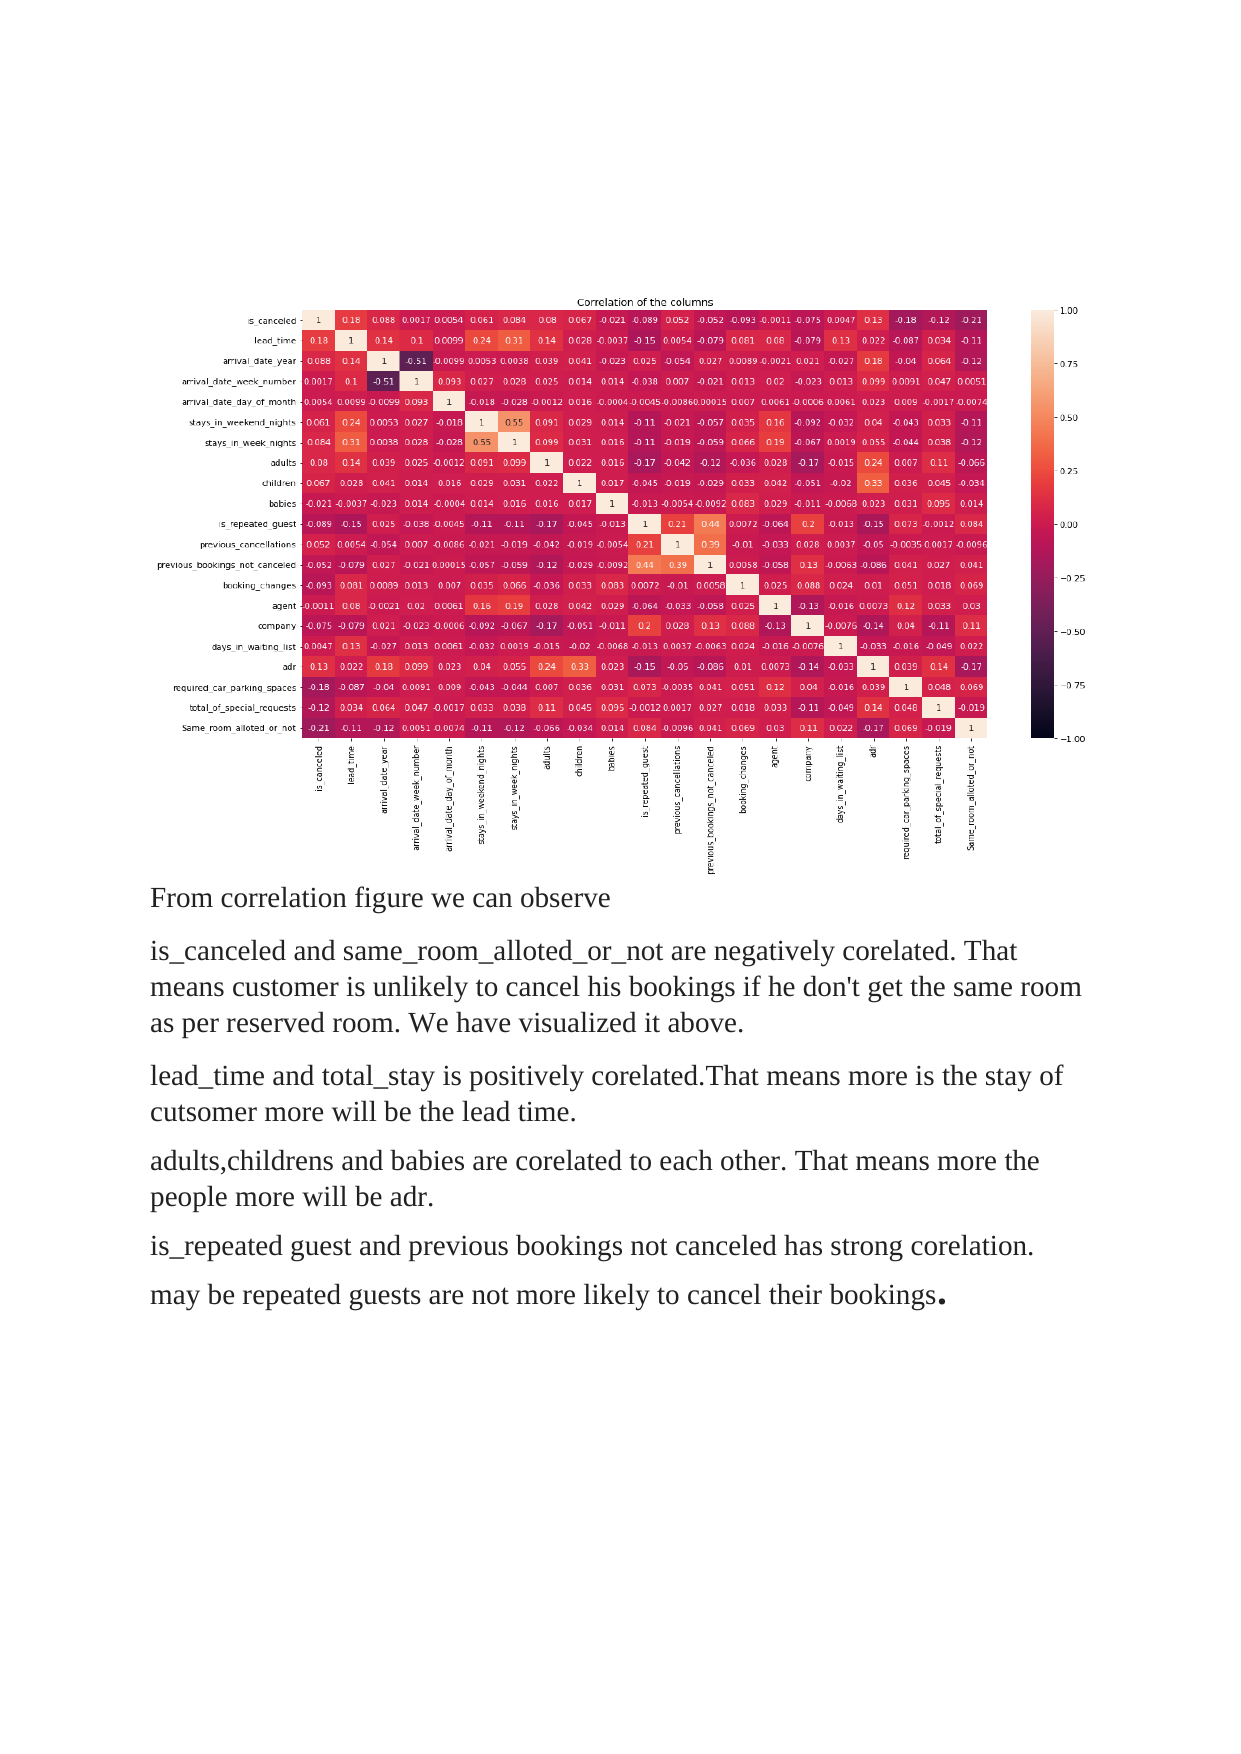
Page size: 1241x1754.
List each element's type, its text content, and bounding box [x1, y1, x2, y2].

subtitle adults,childrens and babies are corelated to each other. That means more the people more will be adr. [150, 1143, 1090, 1212]
subtitle is_repeated guest and previous bookings not canceled has strong corelation. may be repeated guests are not more likely to cancel their bookings. [150, 1228, 1090, 1315]
text is_canceled and same_room_alloted_or_not are negatively corelated. That means customer is unlikely to cancel his bookings if he don't get the same room as per reserved room. We have visualized it above. [150, 933, 1090, 1039]
subtitle lead_time and total_stay is positively corelated.That means more is the stay of cutsomer more will be the lead time. [150, 1058, 1090, 1128]
picture [150, 292, 1091, 878]
text From correlation figure we can observe [150, 878, 1090, 914]
